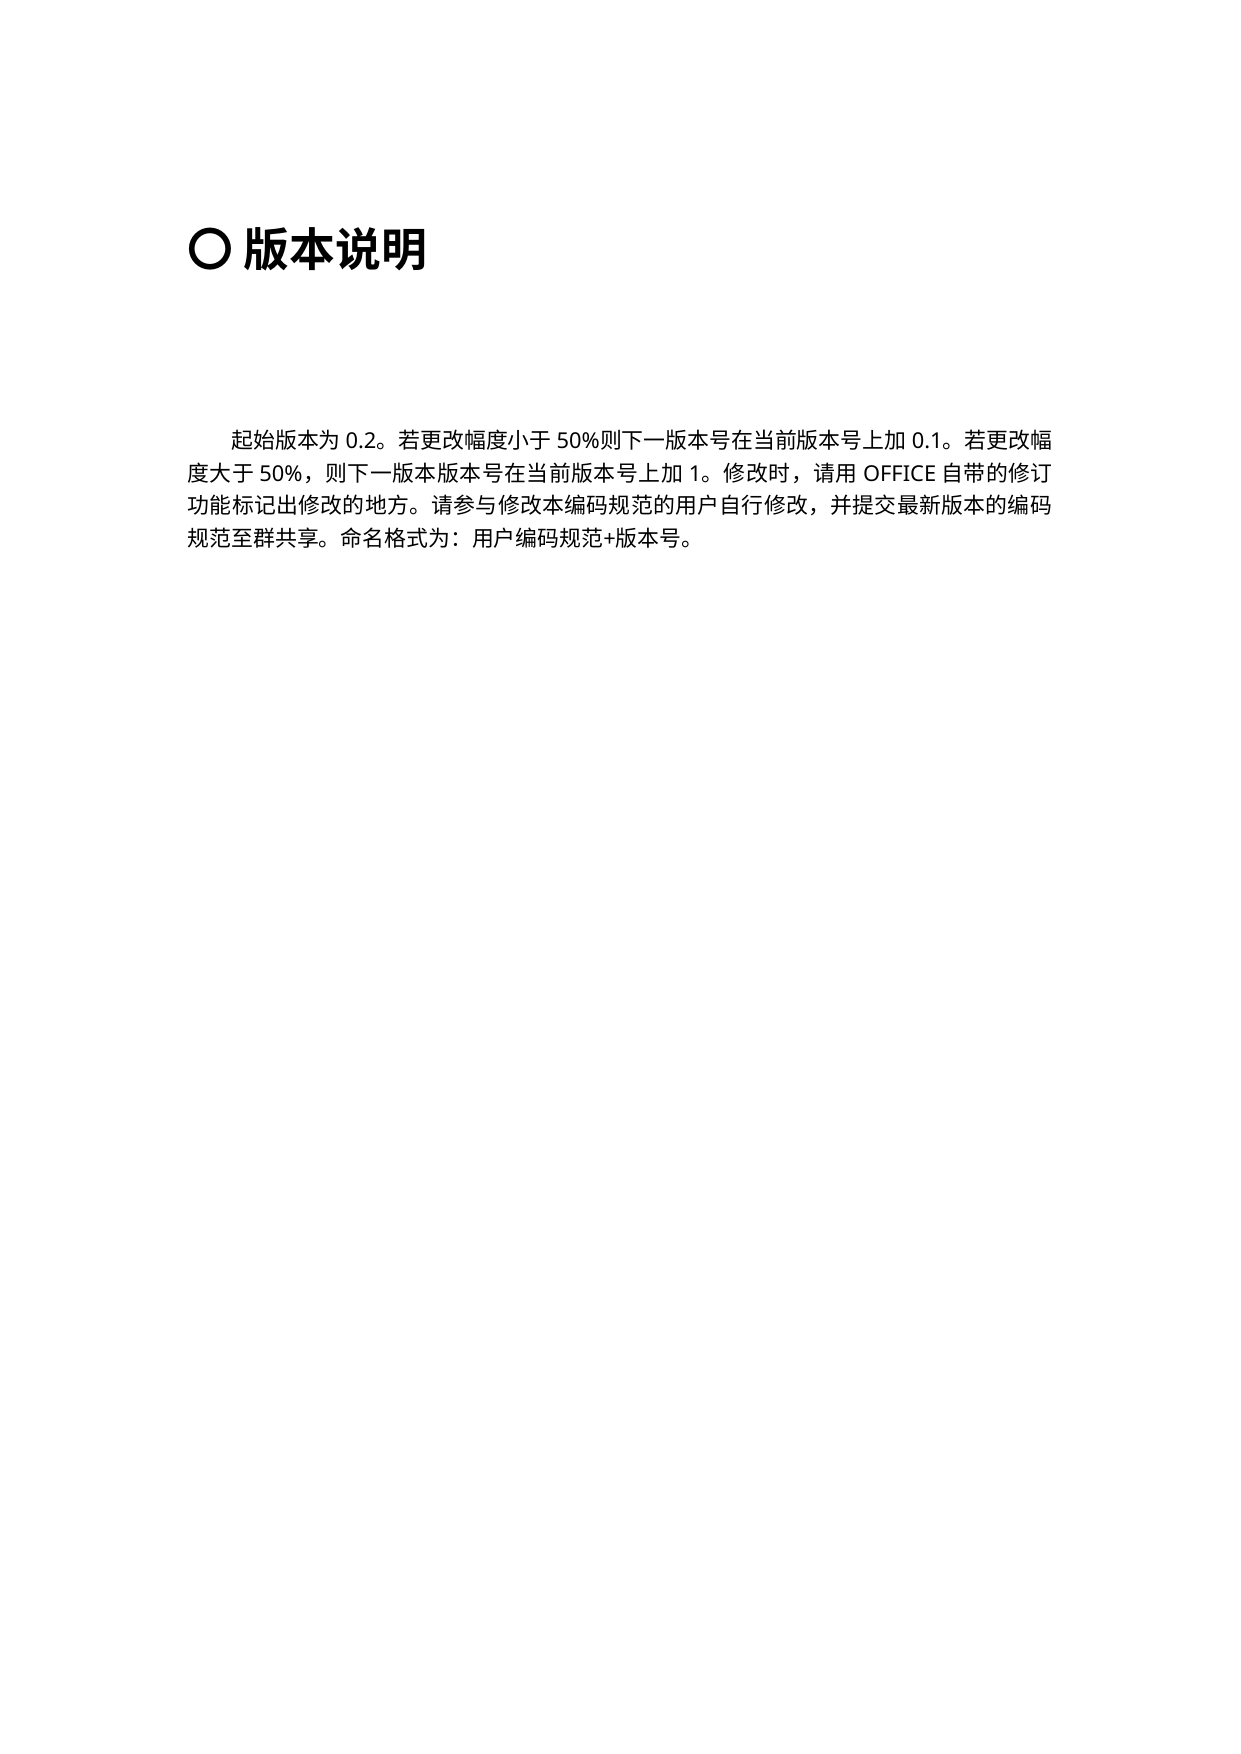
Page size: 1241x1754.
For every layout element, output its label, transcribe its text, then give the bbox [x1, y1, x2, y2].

text 起始版本为0.2。若更改幅度小于50%则下一版本号在当前版本号上加0.1。若更改幅度大于50%，则下一版本版本号在当前版本号上加1。修改时，请用OFFICE自带的修订功能标记出修改的地方。请参与修改本编码规范的用户自行修改，并提交最新版本的编码规范至群共享。命名格式为：用户编码规范+版本号。 [187, 423, 1053, 553]
subtitle 〇 版本说明 [187, 197, 1053, 295]
